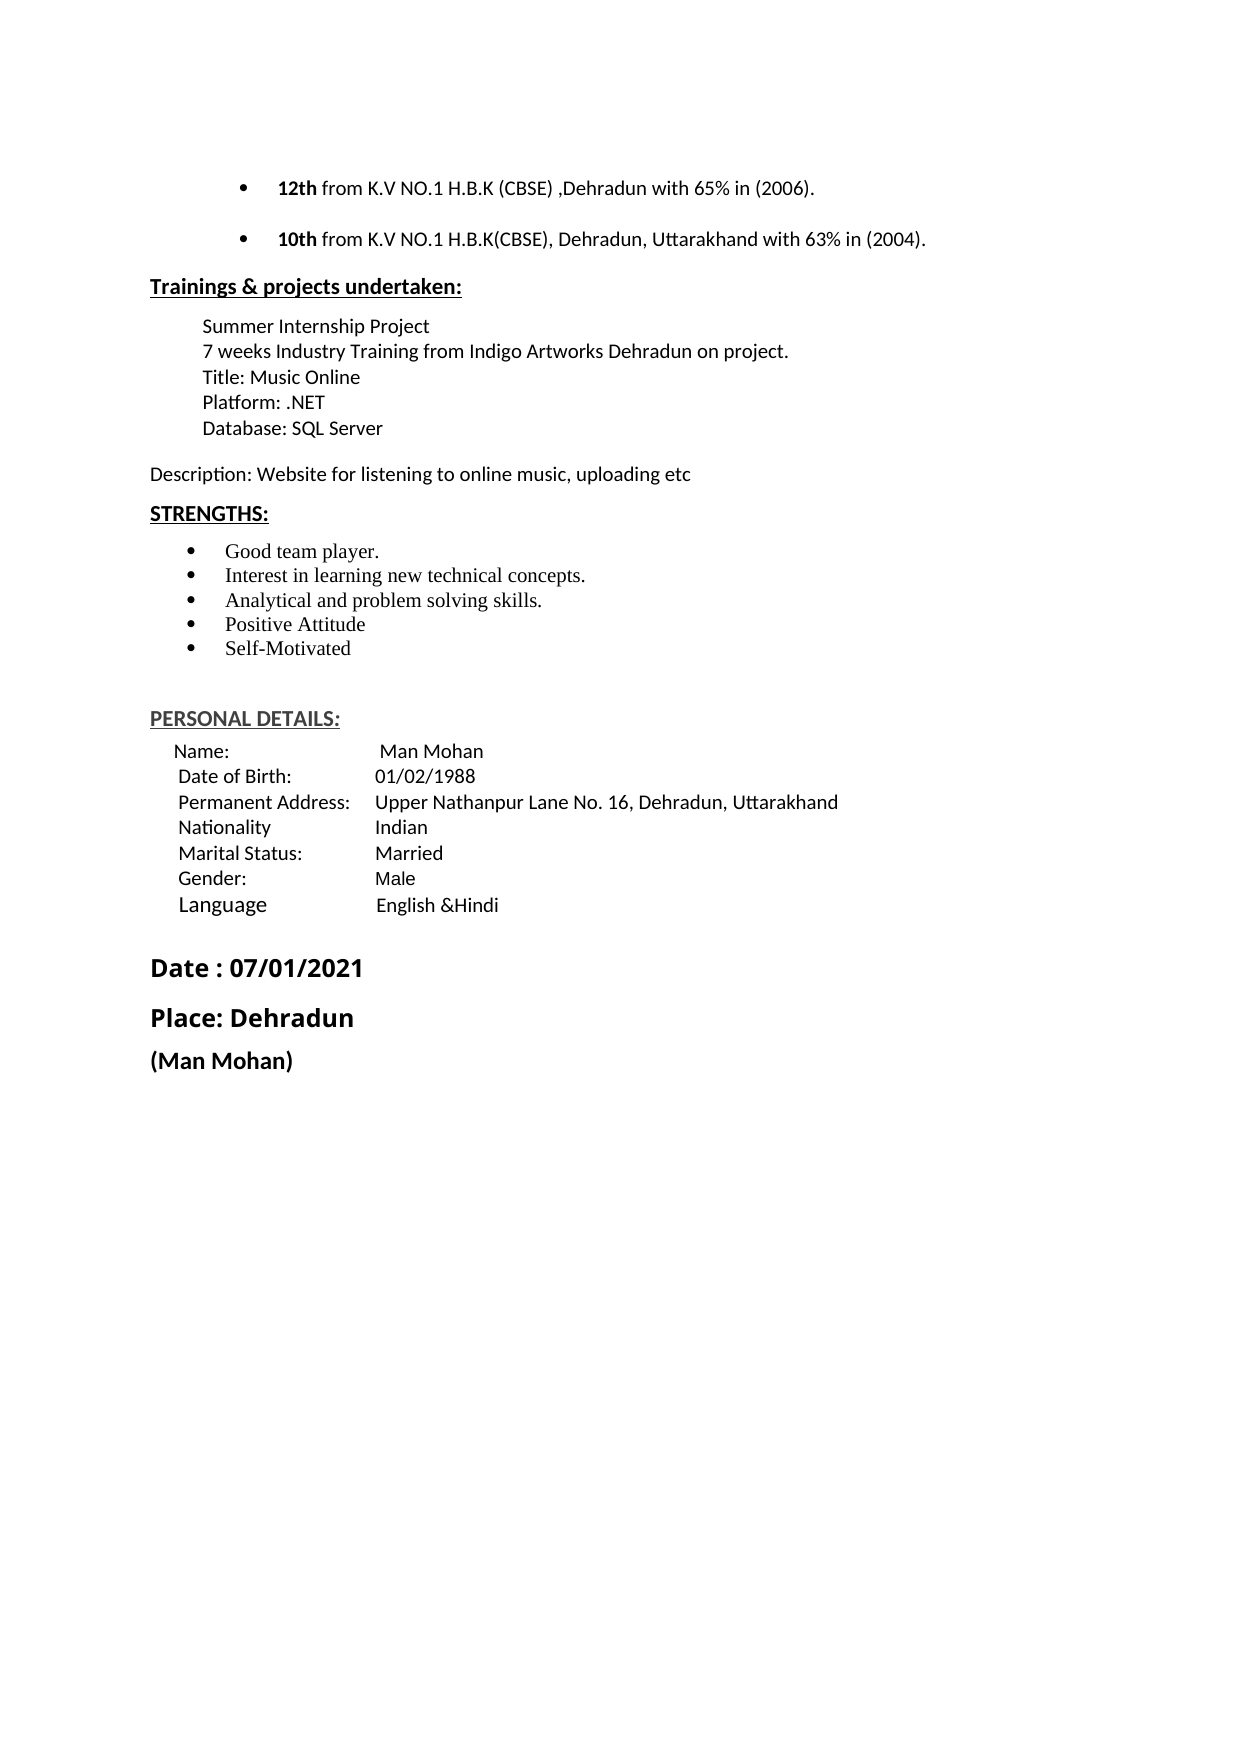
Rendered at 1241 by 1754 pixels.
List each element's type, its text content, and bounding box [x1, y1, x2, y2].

subtitle STRENGTHS: [150, 499, 1090, 527]
list Positive Attitude [187, 612, 1090, 636]
text Date : 07/01/2021 [150, 957, 1090, 982]
text Database: SQL Server [202, 415, 1090, 440]
text 7 weeks Industry Training from Indigo Artworks Dehradun on project. [202, 338, 1090, 364]
text Title: Music Online [202, 364, 1090, 389]
text Gender: Male [173, 865, 1090, 891]
text Nationality Indian [173, 814, 1090, 840]
text Place: Dehradun [150, 1007, 1090, 1032]
list Analytical and problem solving skills. [187, 587, 1090, 612]
subtitle (Man Mohan) [150, 1045, 1090, 1075]
list 12th from K.V NO.1 H.B.K (CBSE) ,Dehradun with 65% in (2006). [240, 175, 1090, 201]
list Self-Motivated [187, 636, 1090, 660]
text Date of Birth: 01/02/1988 [173, 763, 1090, 789]
subtitle Trainings & projects undertaken: [150, 272, 1090, 301]
list Good team player. [187, 539, 1090, 563]
text Name: Man Mohan [173, 738, 1090, 763]
text Language English &Hindi [173, 891, 1090, 918]
text Permanent Address: Upper Nathanpur Lane No. 16, Dehradun, Uttarakhand [173, 789, 1090, 814]
text Platform: .NET [202, 389, 1090, 415]
text Summer Internship Project [202, 313, 1090, 338]
subtitle Description: Website for listening to online music, uploading etc [150, 461, 1090, 486]
list 10th from K.V NO.1 H.B.K(CBSE), Dehradun, Uttarakhand with 63% in (2004). [240, 226, 1090, 252]
text Marital Status: Married [173, 840, 1090, 865]
list Personal Details: [150, 704, 1090, 732]
list Interest in learning new technical concepts. [187, 563, 1090, 587]
